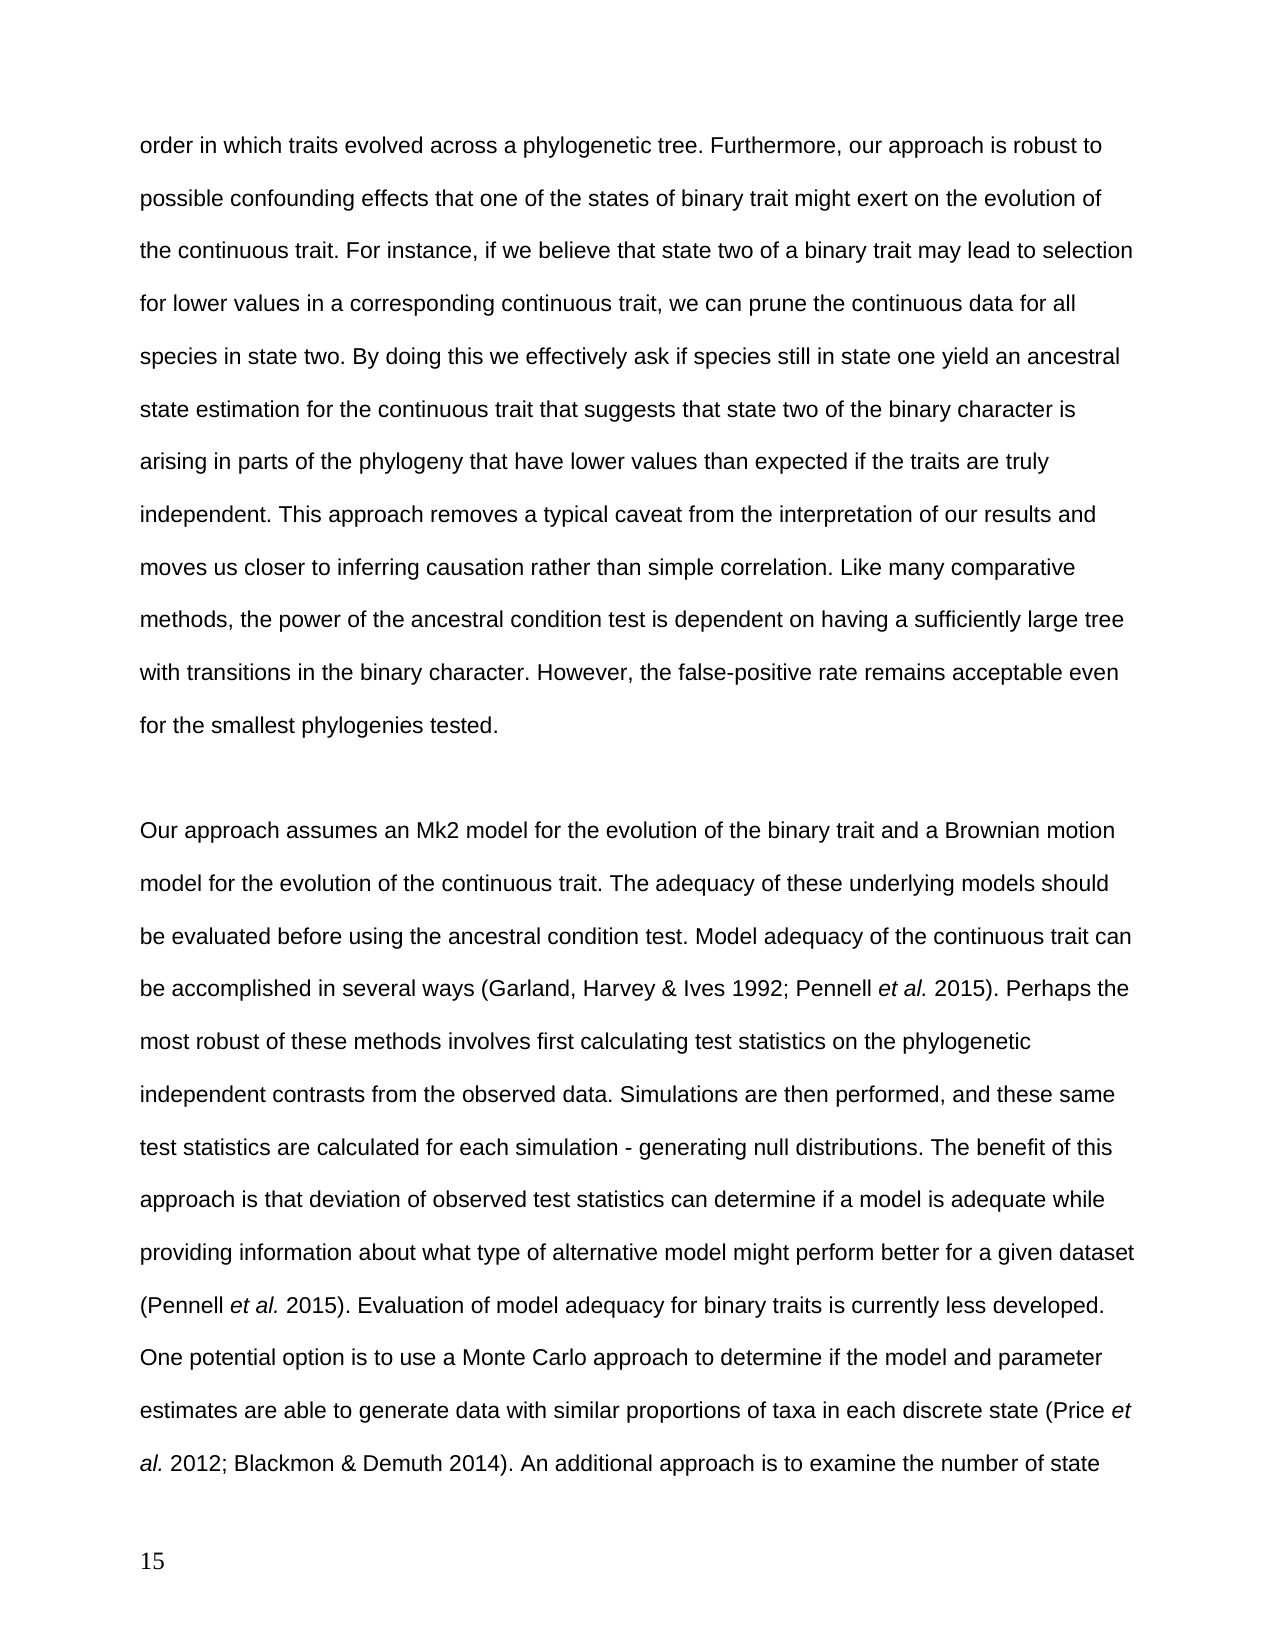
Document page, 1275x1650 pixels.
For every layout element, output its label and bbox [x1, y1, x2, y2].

text [139, 817, 1136, 1476]
text [139, 132, 1136, 738]
